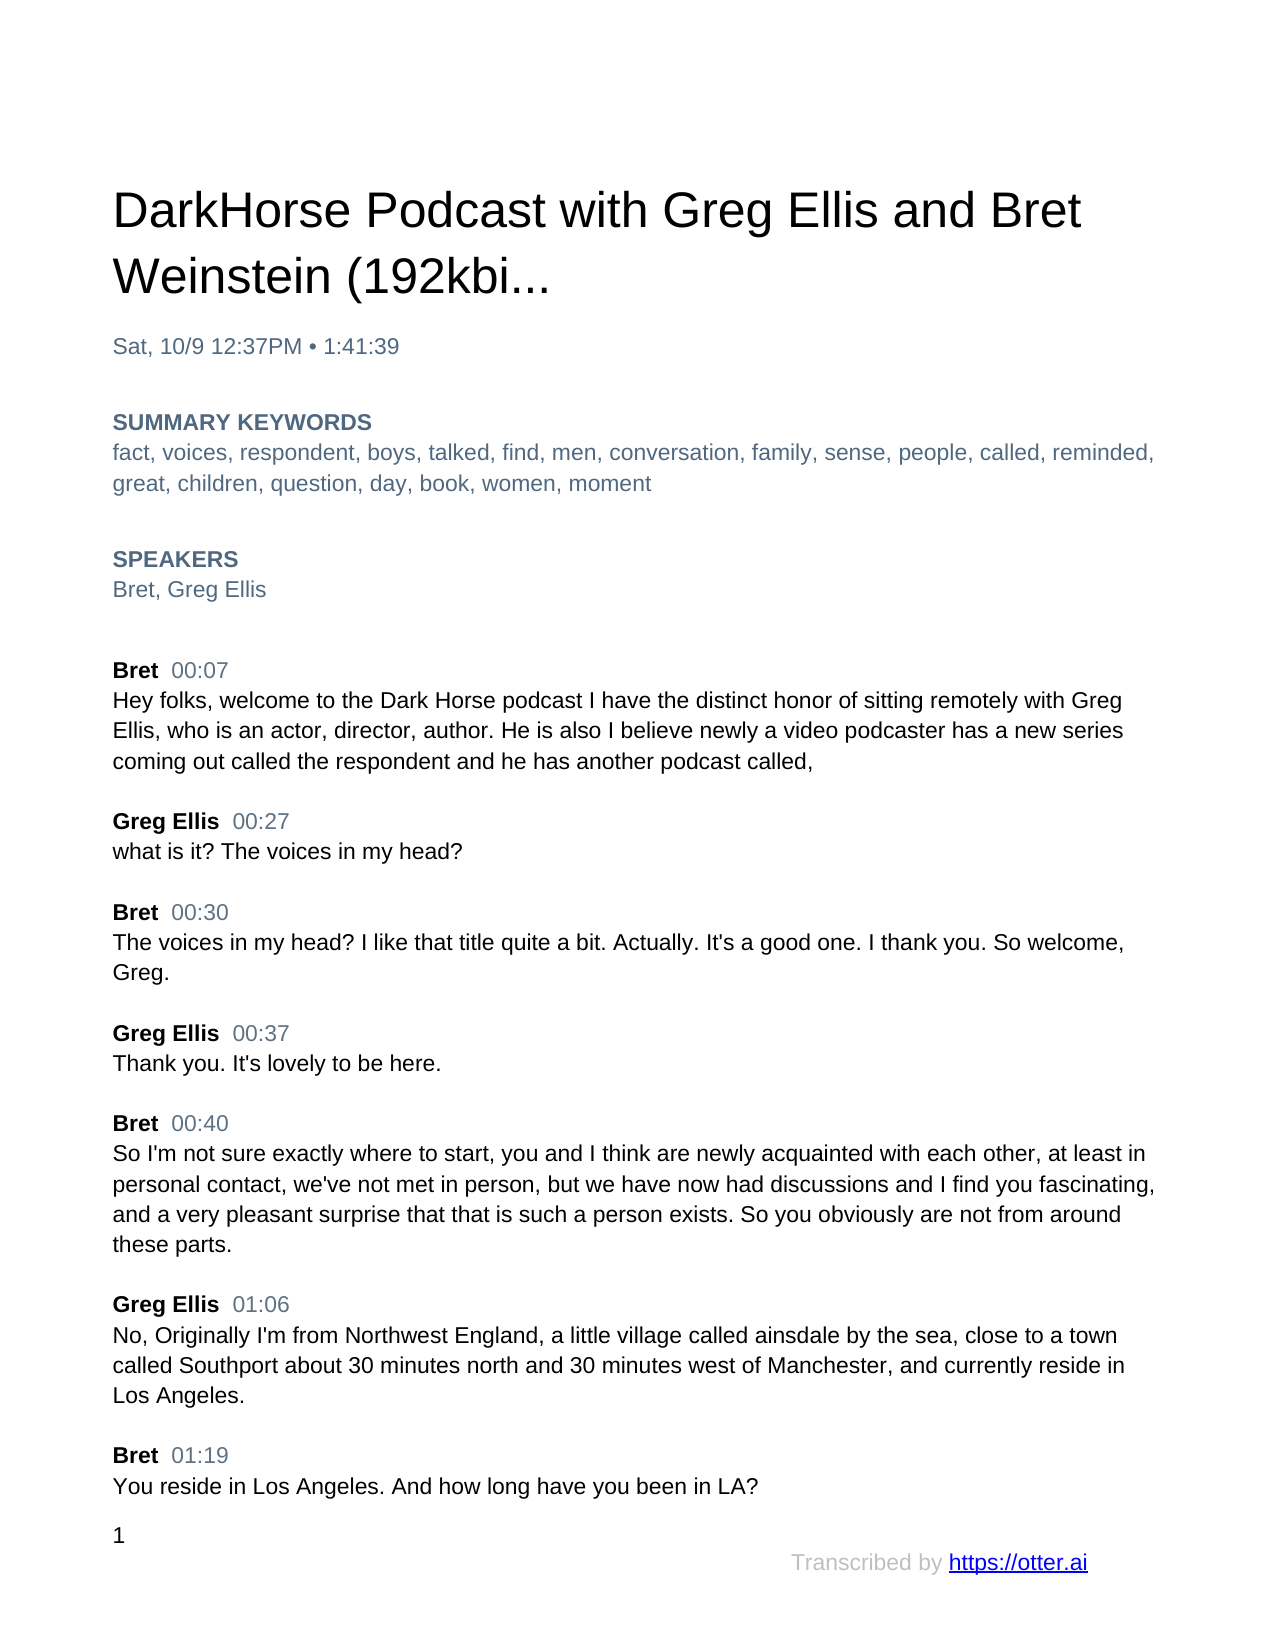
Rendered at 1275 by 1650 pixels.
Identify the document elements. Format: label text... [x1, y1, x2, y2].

text Thank you. It's lovely to be here. [112, 1050, 1162, 1076]
text No, Originally I'm from Northwest England, a little village called ainsdale by the sea, close to a town called Southport about 30 minutes north and 30 minutes west of Manchester, and currently reside in Los Angeles. [112, 1322, 1162, 1408]
text Sat, 10/9 12:37PM • 1:41:39 [112, 333, 1162, 359]
text So I'm not sure exactly where to start, you and I think are newly acquainted with each other, at least in personal contact, we've not met in person, but we have now had discussions and I find you fascinating, and a very pleasant surprise that that is such a person exists. So you obviously are not from around these parts. [112, 1140, 1162, 1257]
text Bret 00:40 [112, 1110, 1162, 1137]
text Bret 00:07 [112, 657, 1162, 683]
text what is it? The voices in my head? [112, 838, 1162, 865]
text Bret, Greg Ellis [112, 576, 1162, 602]
text The voices in my head? I like that title quite a bit. Actually. It's a good one. I thank you. So welcome, Greg. [112, 929, 1162, 986]
text Greg Ellis 00:37 [112, 1019, 1162, 1046]
text SPEAKERS [112, 546, 1162, 572]
text DarkHorse Podcast with Greg Ellis and Bret Weinstein (192kbi... [112, 180, 1162, 304]
text You reside in Los Angeles. And how long have you been in LA? [112, 1473, 1162, 1499]
text Bret 01:19 [112, 1442, 1162, 1469]
text SUMMARY KEYWORDS [112, 409, 1162, 436]
text Hey folks, welcome to the Dark Horse podcast I have the distinct honor of sitting remotely with Greg Ellis, who is an actor, director, author. He is also I believe newly a video podcaster has a new series coming out called the respondent and he has another podcast called, [112, 687, 1162, 774]
text Greg Ellis 00:27 [112, 808, 1162, 834]
text Bret 00:30 [112, 899, 1162, 925]
text fact, voices, respondent, boys, talked, find, men, conversation, family, sense, people, called, reminded, great, children, question, day, book, women, moment [112, 439, 1162, 496]
text Greg Ellis 01:06 [112, 1291, 1162, 1318]
